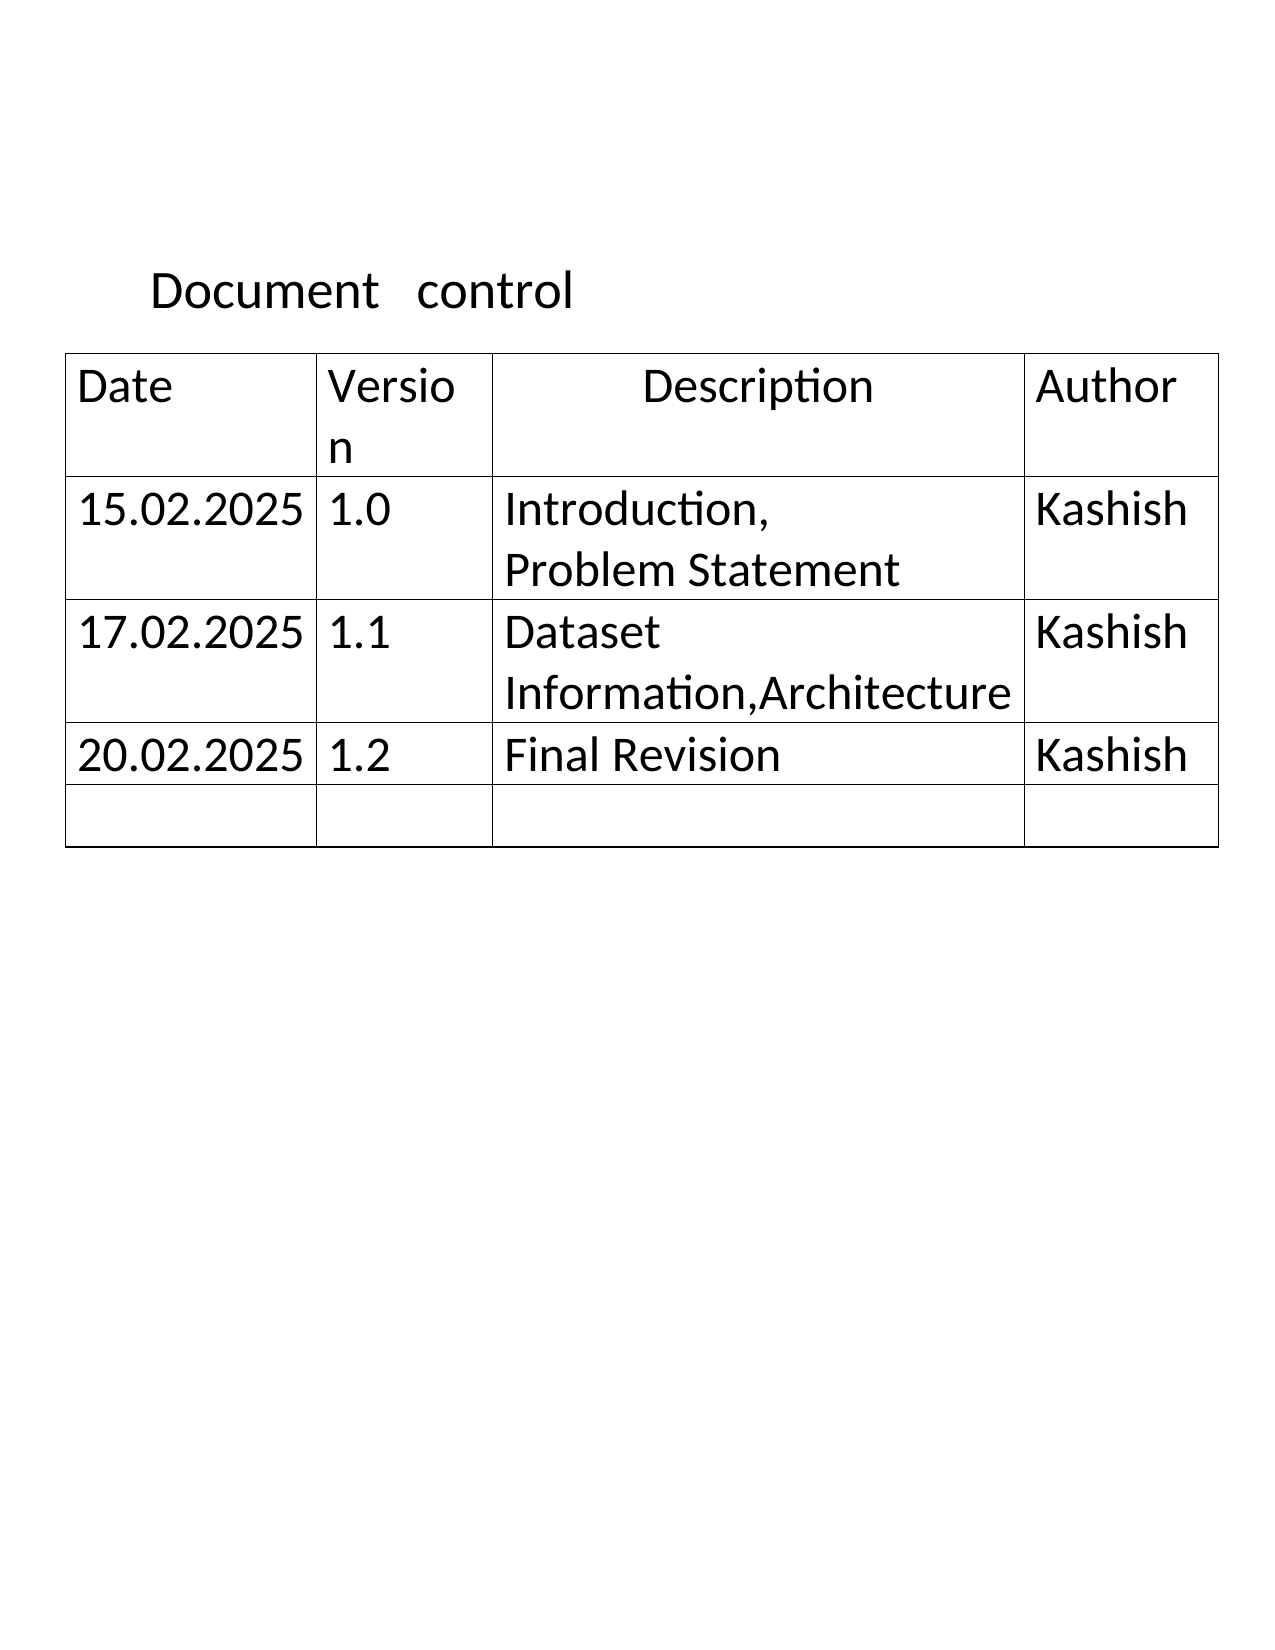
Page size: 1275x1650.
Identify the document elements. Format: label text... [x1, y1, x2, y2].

table_cell Kashish [1025, 600, 1218, 722]
table_cell Introduction, Problem Statement [493, 477, 1024, 599]
table_cell [66, 785, 316, 846]
table_header Author [1025, 354, 1218, 476]
table_cell Final Revision [493, 723, 1024, 784]
text Document control [150, 256, 1125, 322]
table_header Description [493, 354, 1024, 476]
table_cell [1025, 785, 1218, 846]
table_cell 15.02.2025 [66, 477, 316, 599]
table_cell [493, 785, 1024, 846]
table_cell 1.1 [317, 600, 492, 722]
table_cell Dataset Information,Architecture [493, 600, 1024, 722]
table_cell Kashish [1025, 477, 1218, 599]
table_cell 17.02.2025 [66, 600, 316, 722]
table_cell Kashish [1025, 723, 1218, 784]
table_header Version [317, 354, 492, 476]
table_cell 1.2 [317, 723, 492, 784]
table_cell 1.0 [317, 477, 492, 599]
table_header Date [66, 354, 316, 476]
table_cell [317, 785, 492, 846]
table_cell 20.02.2025 [66, 723, 316, 784]
